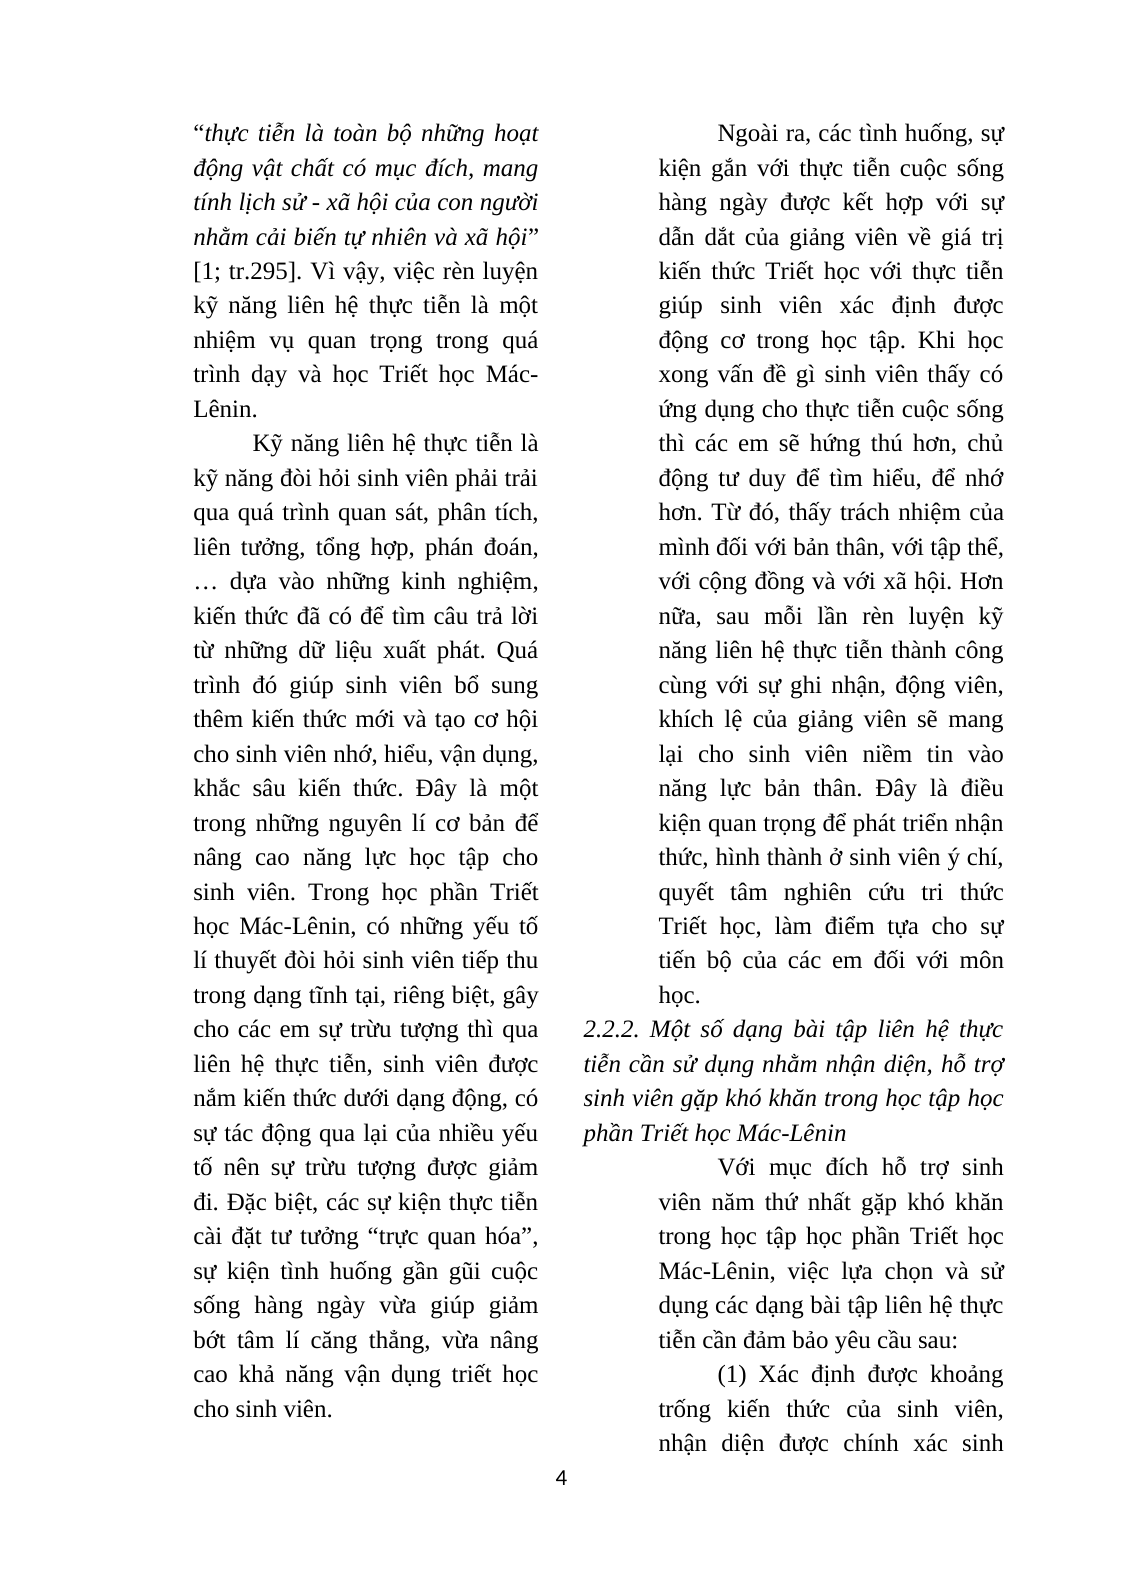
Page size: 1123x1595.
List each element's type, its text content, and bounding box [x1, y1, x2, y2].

text Với mục đích hỗ trợ sinh viên năm thứ nhất gặp khó khăn trong học tập học phần Triết học Mác-Lênin, việc lựa chọn và sử dụng các dạng bài tập liên hệ thực tiễn cần đảm bảo yêu cầu sau: [658, 1152, 1004, 1354]
text Ngoài ra, các tình huống, sự kiện gắn với thực tiễn cuộc sống hàng ngày được kết hợp với sự dẫn dắt của giảng viên về giá trị kiến thức Triết học với thực tiễn giúp sinh viên xác định được động cơ trong học tập. Khi học xong vấn đề gì sinh viên thấy có ứng dụng cho thực tiễn cuộc sống thì các em sẽ hứng thú hơn, chủ động tư duy để tìm hiểu, để nhớ hơn. Từ đó, thấy trách nhiệm của mình đối với bản thân, với tập thể, với cộng đồng và với xã hội. Hơn nữa, sau mỗi lần rèn luyện kỹ năng liên hệ thực tiễn thành công cùng với sự ghi nhận, động viên, khích lệ của giảng viên sẽ mang lại cho sinh viên niềm tin vào năng lực bản thân. Đây là điều kiện quan trọng để phát triển nhận thức, hình thành ở sinh viên ý chí, quyết tâm nghiên cứu tri thức Triết học, làm điểm tựa cho sự tiến bộ của các em đối với môn học. [658, 118, 1004, 1009]
text 2.2.2. Một số dạng bài tập liên hệ thực tiễn cần sử dụng nhằm nhận diện, hỗ trợ sinh viên gặp khó khăn trong học tập học phần Triết học Mác-Lênin [583, 1014, 1004, 1147]
text Kỹ năng liên hệ thực tiễn là kỹ năng đòi hỏi sinh viên phải trải qua quá trình quan sát, phân tích, liên tưởng, tổng hợp, phán đoán,… dựa vào những kinh nghiệm, kiến thức đã có để tìm câu trả lời từ những dữ liệu xuất phát. Quá trình đó giúp sinh viên bổ sung thêm kiến thức mới và tạo cơ hội cho sinh viên nhớ, hiểu, vận dụng, khắc sâu kiến thức. Đây là một trong những nguyên lí cơ bản để nâng cao năng lực học tập cho sinh viên. Trong học phần Triết học Mác-Lênin, có những yếu tố lí thuyết đòi hỏi sinh viên tiếp thu trong dạng tĩnh tại, riêng biệt, gây cho các em sự trừu tượng thì qua liên hệ thực tiễn, sinh viên được nắm kiến thức dưới dạng động, có sự tác động qua lại của nhiều yếu tố nên sự trừu tượng được giảm đi. Đặc biệt, các sự kiện thực tiễn cài đặt tư tưởng “trực quan hóa”, sự kiện tình huống gần gũi cuộc sống hàng ngày vừa giúp giảm bớt tâm lí căng thẳng, vừa nâng cao khả năng vận dụng triết học cho sinh viên. [193, 428, 539, 1423]
